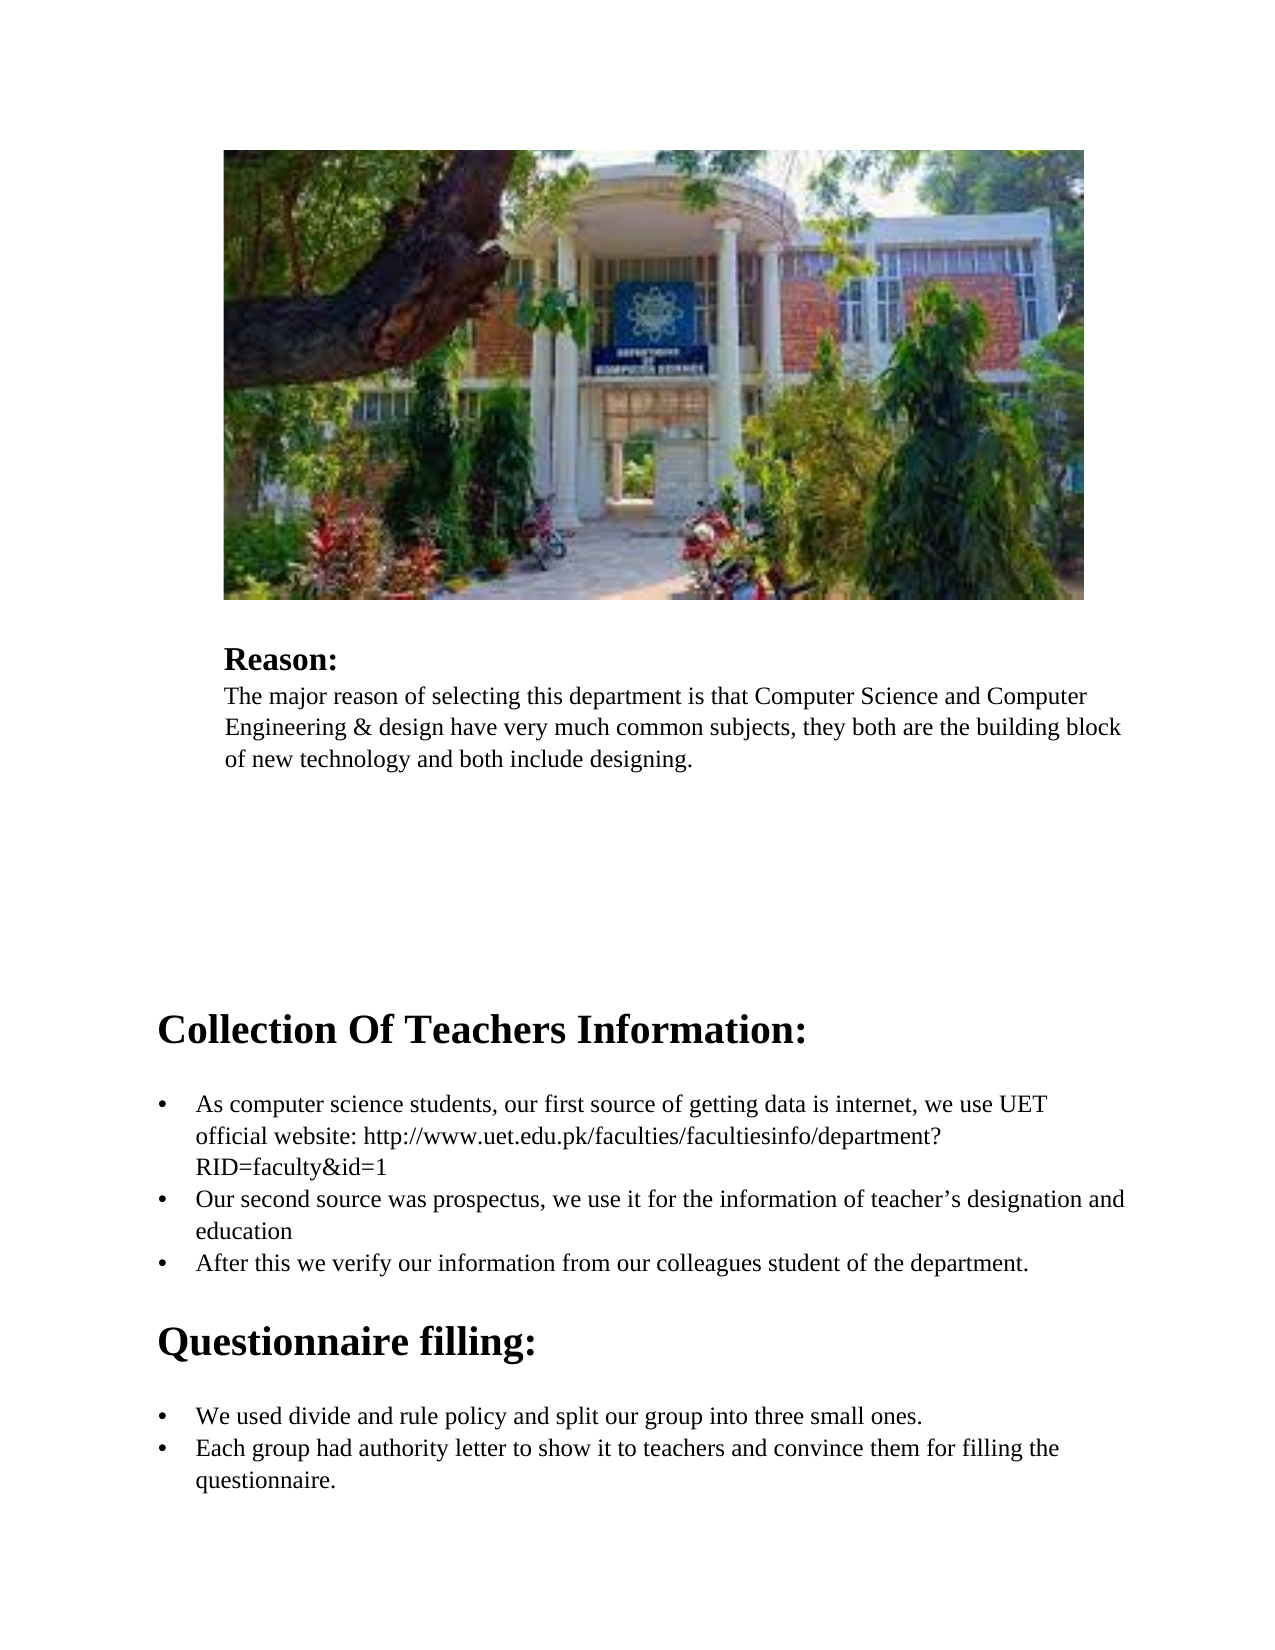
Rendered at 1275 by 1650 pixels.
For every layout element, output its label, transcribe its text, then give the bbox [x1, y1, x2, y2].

list Each group had authority letter to show it to teachers and convince them for filling the questionnaire. [158, 1433, 1125, 1493]
subtitle Collection Of Teachers Information: [157, 1004, 1125, 1052]
list After this we verify our information from our colleagues student of the department. [158, 1248, 1125, 1277]
subtitle Reason: [223, 639, 1125, 677]
text The major reason of selecting this department is that Computer Science and Computer Engineering & design have very much common subjects, they both are the building block of new technology and both include designing. [223, 681, 1125, 773]
subtitle Questionnaire filling: [157, 1316, 1125, 1364]
list We used divide and rule policy and split our group into three small ones. [158, 1401, 1125, 1430]
list As computer science students, our first source of getting data is internet, we use UET official website: http://www.uet.edu.pk/faculties/facultiesinfo/department?RID=faculty&id=1 [158, 1089, 1125, 1181]
list Our second source was prospectus, we use it for the information of teacher’s designation and education [158, 1184, 1125, 1245]
